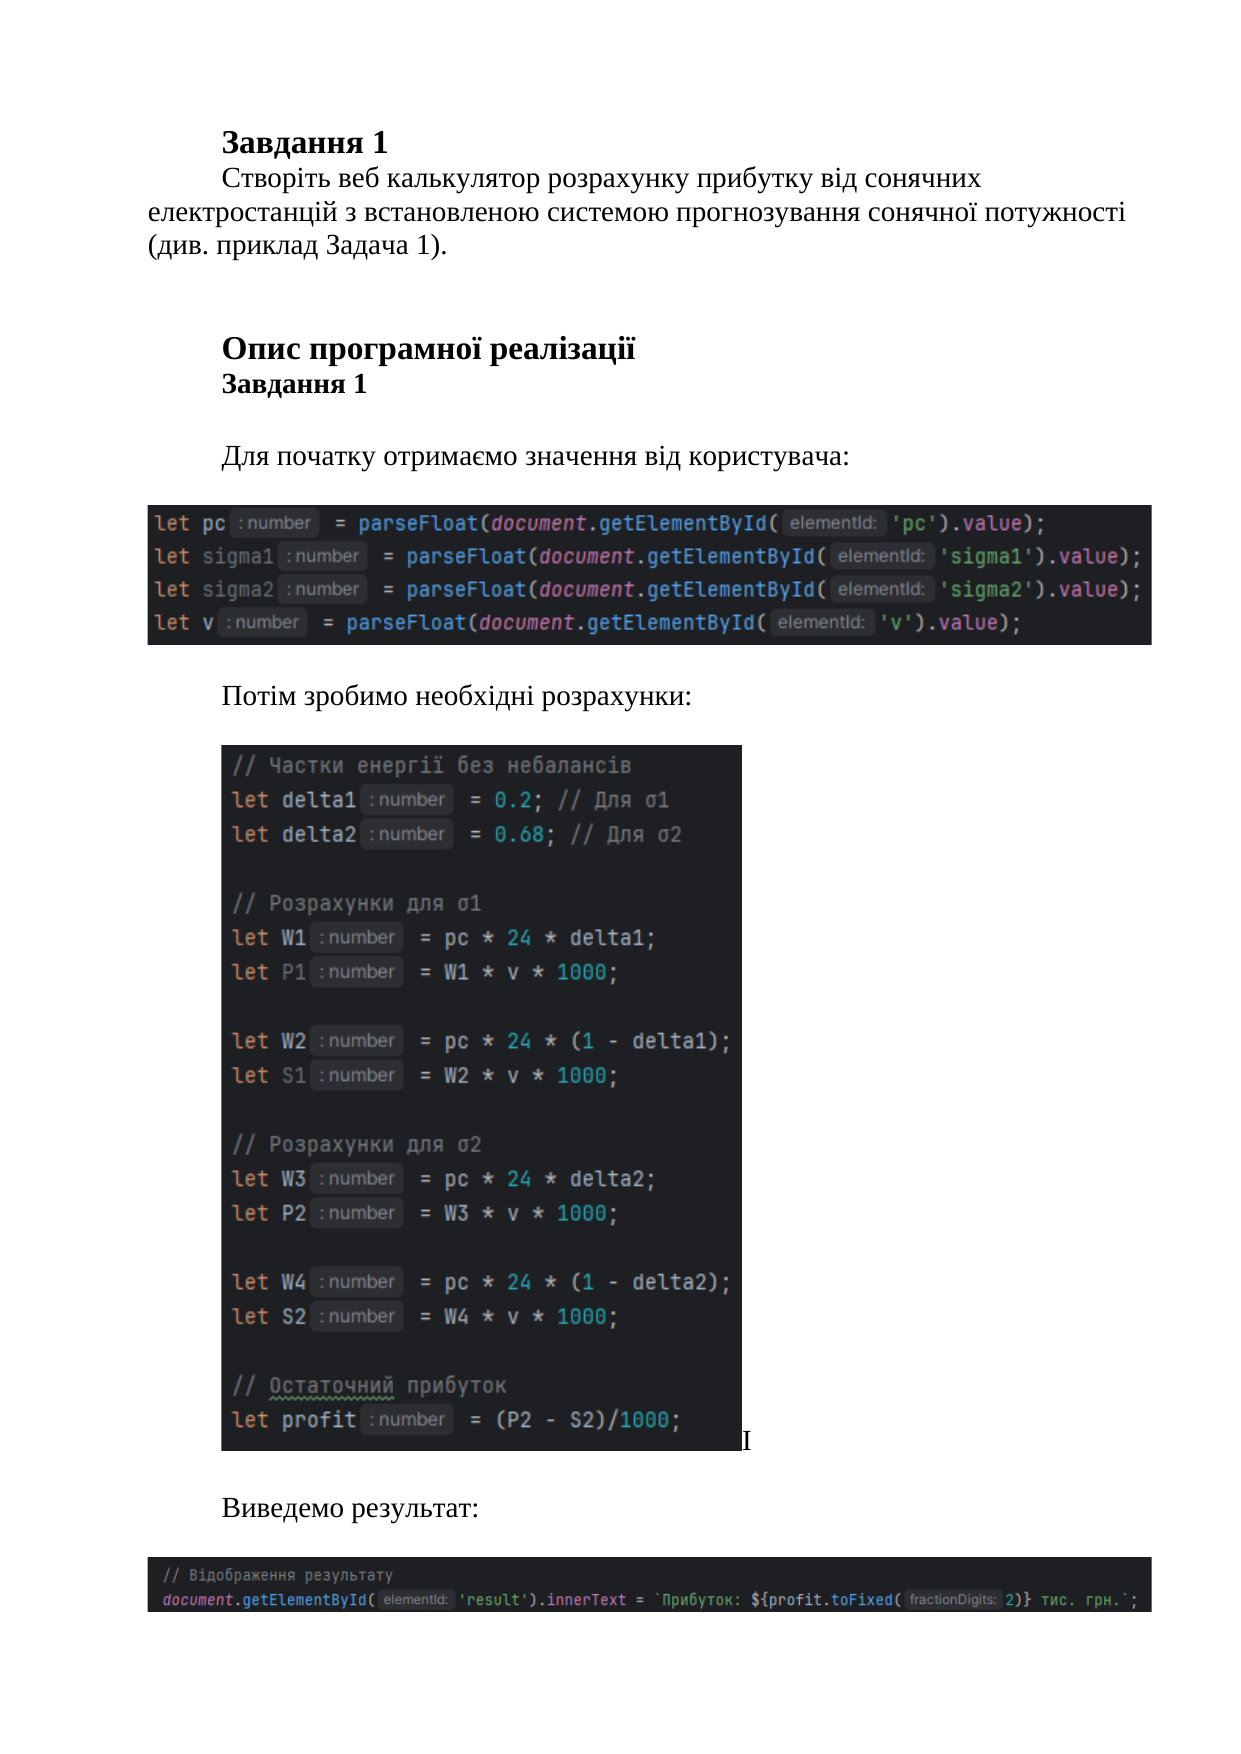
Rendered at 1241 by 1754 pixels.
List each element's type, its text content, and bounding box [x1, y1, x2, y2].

picture [221, 745, 742, 1451]
text Потім зробимо необхідні розрахунки: [148, 678, 1152, 712]
text Для початку отримаємо значення від користувача: [148, 438, 1152, 472]
text Завдання 1 [148, 366, 1152, 400]
picture [147, 505, 1152, 645]
text Виведемо результат: [148, 1490, 1152, 1524]
text Створіть веб калькулятор розрахунку прибутку від сонячних електростанцій з встановленою системою прогнозування сонячної потужності (див. приклад Задача 1). [148, 160, 1152, 261]
text Опис програмної реалізації [148, 328, 1152, 366]
picture [147, 1557, 1152, 1612]
text Завдання 1 [148, 122, 1152, 160]
